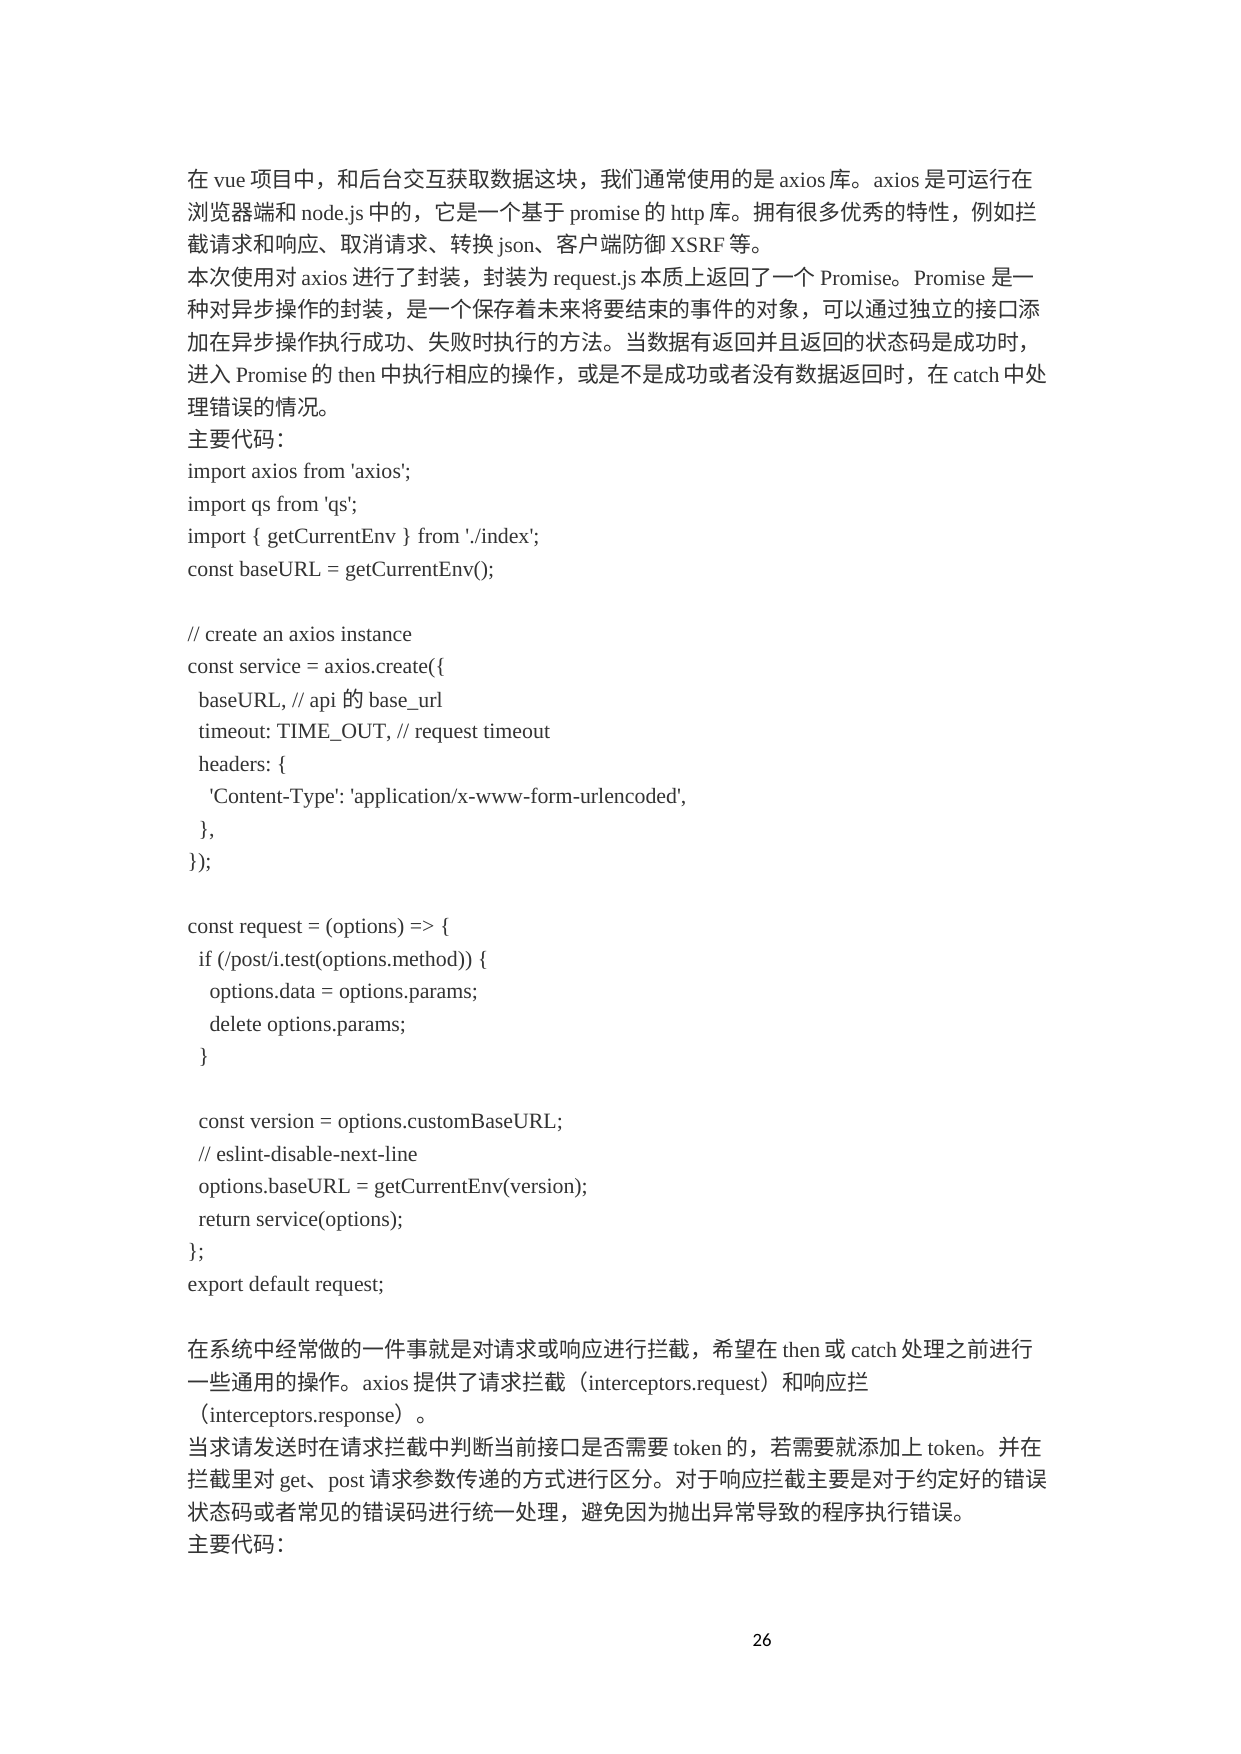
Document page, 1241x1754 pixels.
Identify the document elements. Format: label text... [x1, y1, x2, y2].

text 在系统中经常做的一件事就是对请求或响应进行拦截，希望在then或catch处理之前进行一些通用的操作。axios提供了请求拦截（interceptors.request）和响应拦（interceptors.response）。 [187, 1332, 1053, 1429]
text delete options.params; [187, 1007, 1053, 1039]
text 当求请发送时在请求拦截中判断当前接口是否需要token的，若需要就添加上token。并在拦截里对get、post请求参数传递的方式进行区分。对于响应拦截主要是对于约定好的错误状态码或者常见的错误码进行统一处理，避免因为抛出异常导致的程序执行错误。 [187, 1429, 1053, 1527]
text if (/post/i.test(options.method)) { [187, 942, 1053, 974]
text options.baseURL = getCurrentEnv(version); [187, 1169, 1053, 1202]
text import qs from 'qs'; [187, 487, 1053, 519]
text }, [187, 812, 1053, 844]
text }; [187, 1234, 1053, 1267]
text } [187, 1039, 1053, 1072]
text import { getCurrentEnv } from './index'; [187, 519, 1053, 552]
text return service(options); [187, 1202, 1053, 1234]
text const service = axios.create({ [187, 649, 1053, 682]
text // create an axios instance [187, 617, 1053, 649]
text 'Content-Type': 'application/x-www-form-urlencoded', [187, 779, 1053, 812]
text baseURL, // api 的 base_url [187, 682, 1053, 714]
text headers: { [187, 747, 1053, 779]
text // eslint-disable-next-line [187, 1137, 1053, 1169]
text 本次使用对axios进行了封装，封装为request.js本质上返回了一个Promise。Promise 是一种对异步操作的封装，是一个保存着未来将要结束的事件的对象，可以通过独立的接口添加在异步操作执行成功、失败时执行的方法。当数据有返回并且返回的状态码是成功时，进入Promise的then中执行相应的操作，或是不是成功或者没有数据返回时，在catch中处理错误的情况。 [187, 259, 1053, 422]
text }); [187, 844, 1053, 877]
text 在vue项目中，和后台交互获取数据这块，我们通常使用的是axios库。axios是可运行在浏览器端和node.js中的，它是一个基于promise的http库。拥有很多优秀的特性，例如拦截请求和响应、取消请求、转换json、客户端防御XSRF等。 [187, 162, 1053, 259]
text import axios from 'axios'; [187, 454, 1053, 487]
text export default request; [187, 1267, 1053, 1299]
text timeout: TIME_OUT, // request timeout [187, 714, 1053, 747]
text 主要代码： [187, 422, 1053, 454]
text const version = options.customBaseURL; [187, 1104, 1053, 1137]
text options.data = options.params; [187, 974, 1053, 1007]
text 主要代码： [187, 1527, 1053, 1559]
text const request = (options) => { [187, 909, 1053, 942]
text const baseURL = getCurrentEnv(); [187, 552, 1053, 584]
